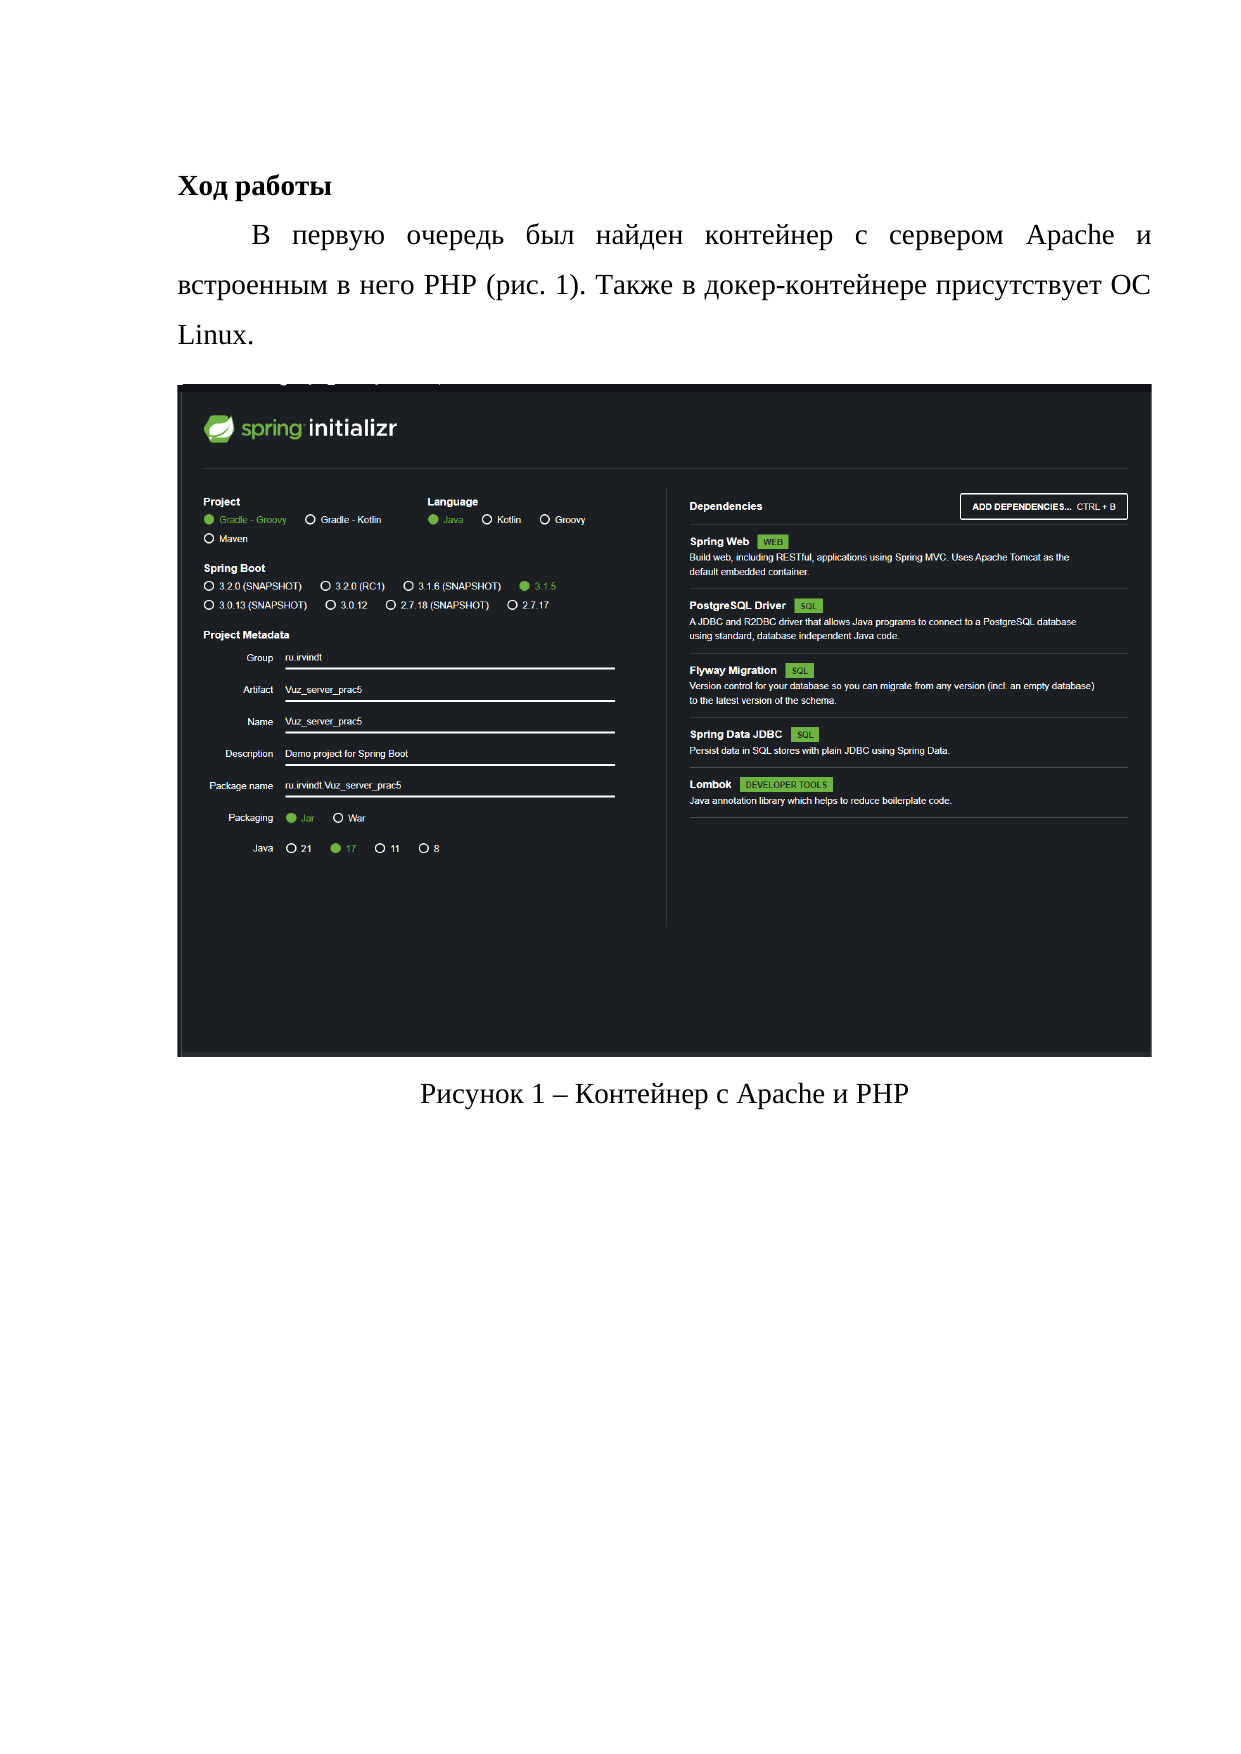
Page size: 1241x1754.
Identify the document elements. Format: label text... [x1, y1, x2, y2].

subtitle Ход работы [177, 168, 1152, 202]
text Рисунок 1 – Контейнер с Apache и PHP [177, 1076, 1152, 1109]
text В первую очередь был найден контейнер с сервером Apache и встроенным в него PHP (рис. 1). Также в докер-контейнере присутствует ОС Linux. [177, 217, 1152, 351]
picture [177, 384, 1152, 1057]
